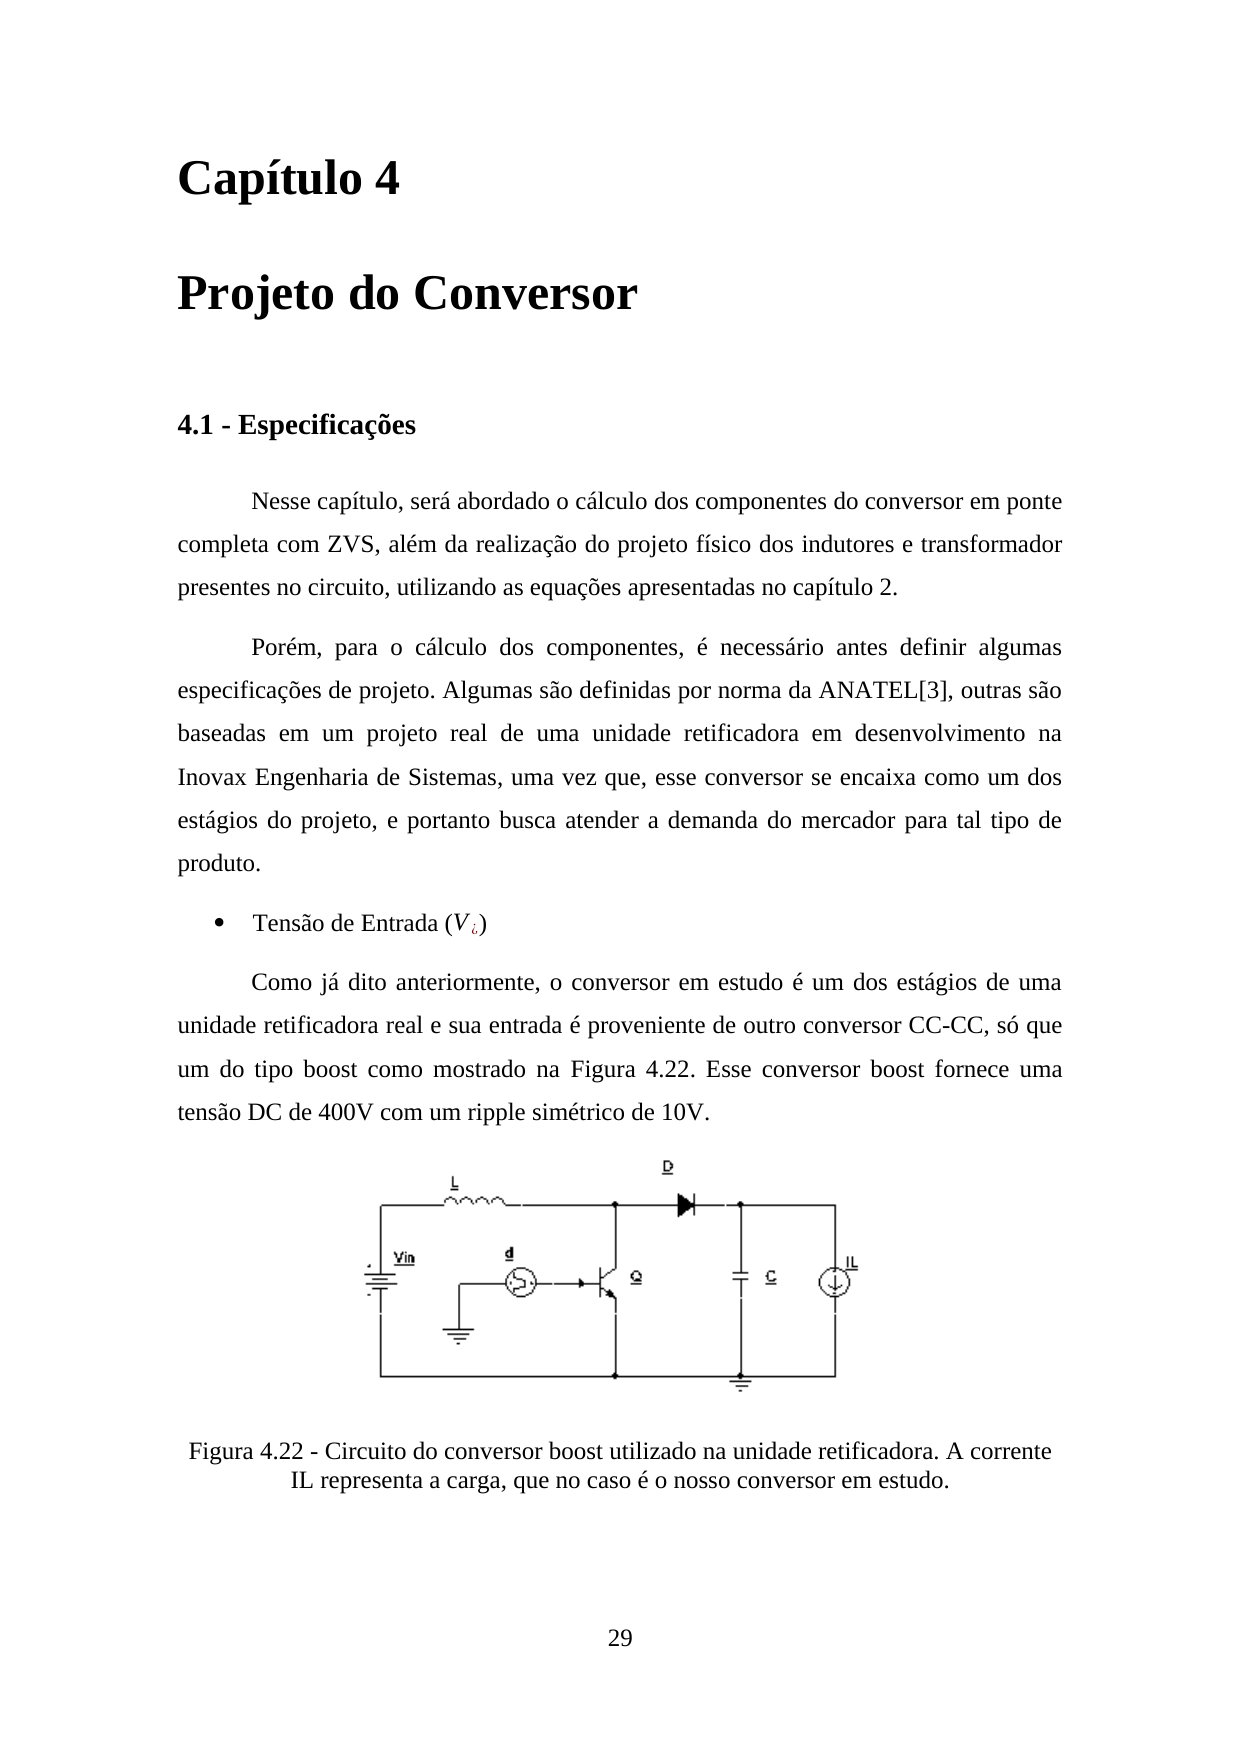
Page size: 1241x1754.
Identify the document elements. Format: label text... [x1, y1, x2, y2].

subtitle Especificações [177, 407, 1063, 440]
subtitle Projeto do Conversor [177, 148, 1063, 320]
text Nesse capítulo, será abordado o cálculo dos componentes do conversor em ponte completa com ZVS, além da realização do projeto físico dos indutores e transformador presentes no circuito, utilizando as equações apresentadas no capítulo 2. [177, 486, 1063, 601]
list Tensão de Entrada () [215, 908, 1063, 936]
text Porém, para o cálculo dos componentes, é necessário antes definir algumas especificações de projeto. Algumas são definidas por norma da ANATEL[3], outras são baseadas em um projeto real de uma unidade retificadora em desenvolvimento na Inovax Engenharia de Sistemas, uma vez que, esse conversor se encaixa como um dos estágios do projeto, e portanto busca atender a demanda do mercador para tal tipo de produto. [177, 632, 1063, 877]
